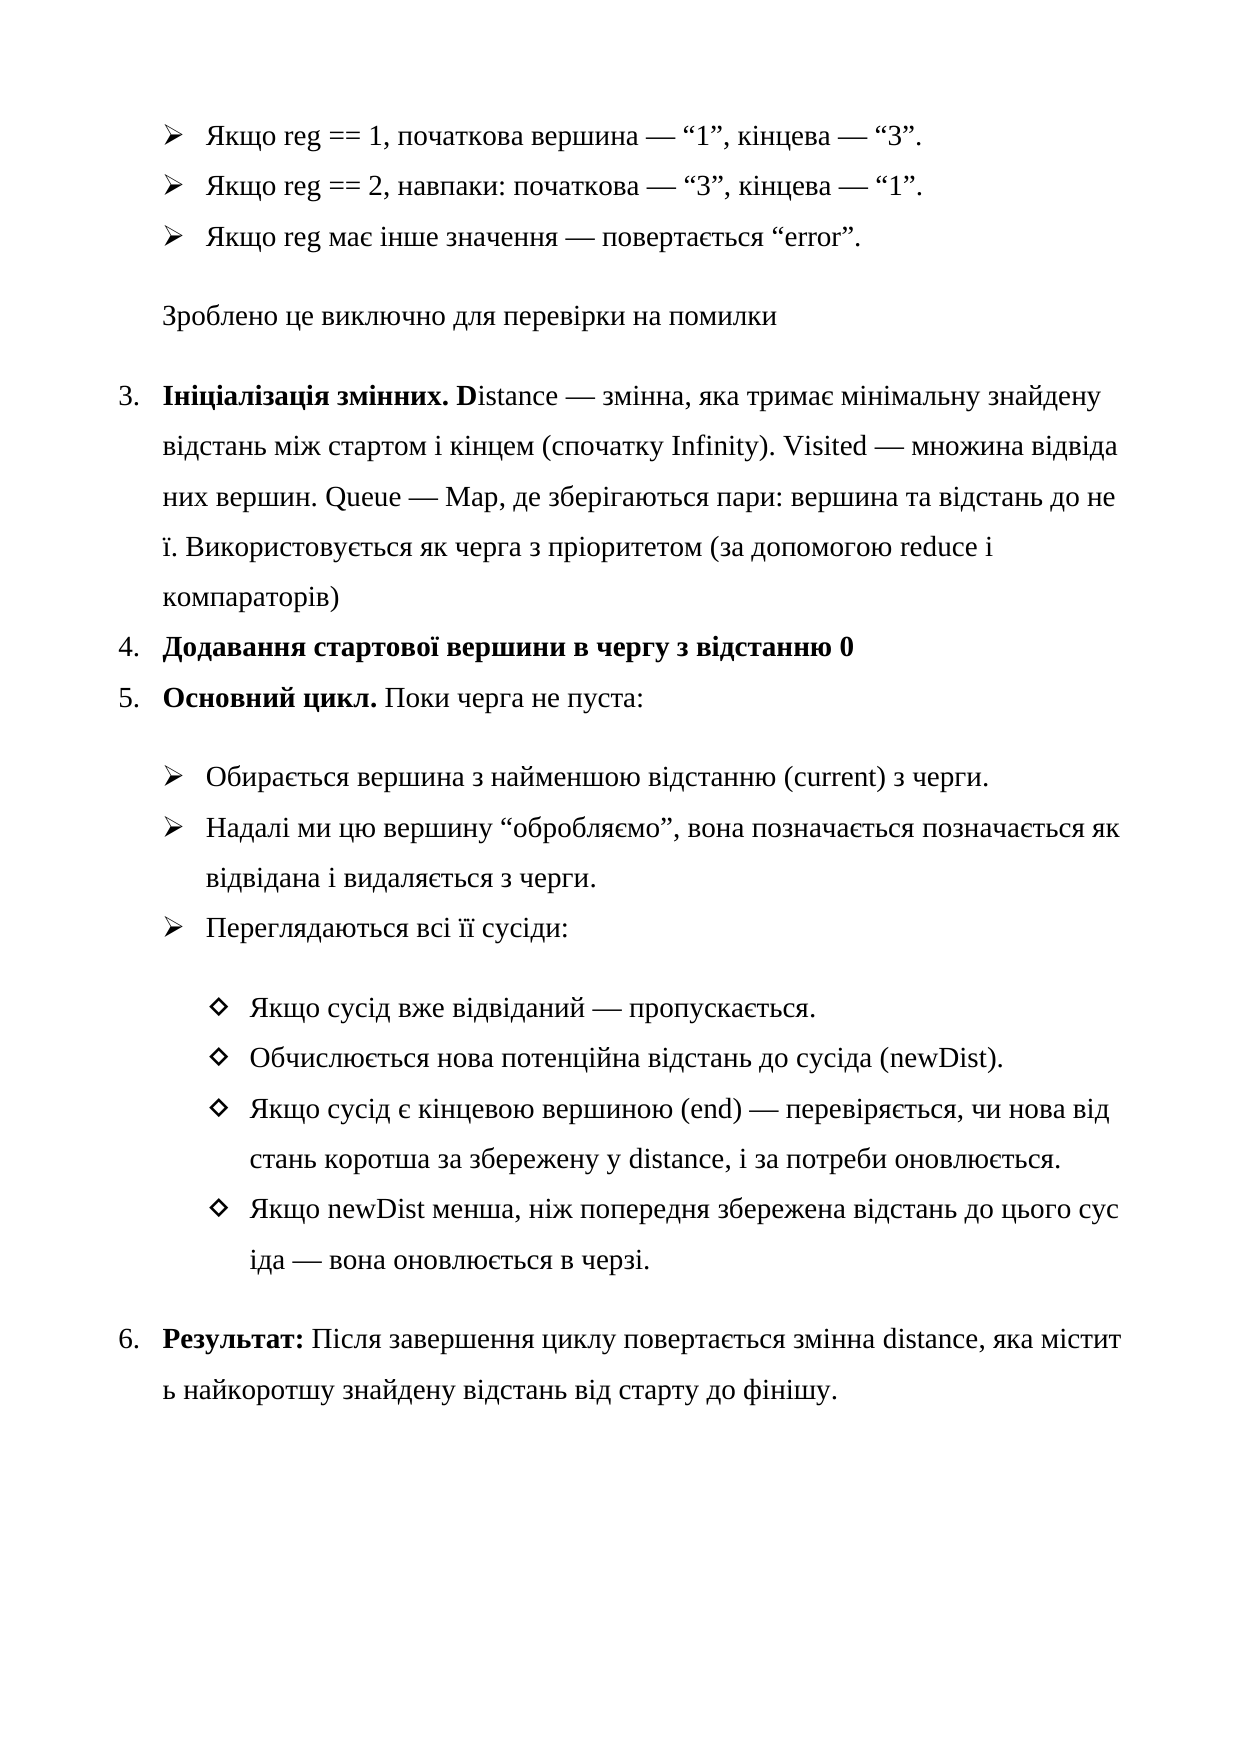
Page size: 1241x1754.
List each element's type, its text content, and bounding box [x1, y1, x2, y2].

list Надалі ми цю вершину “обробляємо”, вона позначається позначається як відвідана і видаляється з черги. [162, 810, 1122, 894]
list Основний цикл. Поки черга не пуста: [118, 680, 1122, 713]
list Ініціалізація змінних. Distance — змінна, яка тримає мінімальну знайдену відстань між стартом і кінцем (спочатку Infinity). Visited — множина відвіданих вершин. Queue — Map, де зберігаються пари: вершина та відстань до неї. Використовується як черга з пріоритетом (за допомогою reduce і компараторів) [118, 378, 1122, 613]
list Додавання стартової вершини в чергу з відстанню 0 [118, 629, 1122, 663]
list Якщо newDist менша, ніж попередня збережена відстань до цього сусіда — вона оновлюється в черзі. [206, 1192, 1122, 1276]
list Обирається вершина з найменшою відстанню (current) з черги. [162, 759, 1122, 793]
list Якщо reg == 1, початкова вершина — “1”, кінцева — “3”. [162, 118, 1122, 152]
list Переглядаються всі її сусіди: [162, 911, 1122, 944]
list Результат: Після завершення циклу повертається змінна distance, яка містить найкоротшу знайдену відстань від старту до фінішу. [118, 1322, 1122, 1405]
list Зроблено це виключно для перевірки на помилки [162, 298, 1122, 332]
list Якщо сусід є кінцевою вершиною (end) — перевіряється, чи нова відстань коротша за збережену у distance, і за потреби оновлюється. [206, 1091, 1122, 1175]
list Якщо reg має інше значення — повертається “error”. [162, 219, 1122, 253]
list Якщо сусід вже відвіданий — пропускається. [206, 990, 1122, 1024]
list Якщо reg == 2, навпаки: початкова — “3”, кінцева — “1”. [162, 168, 1122, 202]
list Обчислюється нова потенційна відстань до сусіда (newDist). [206, 1041, 1122, 1074]
